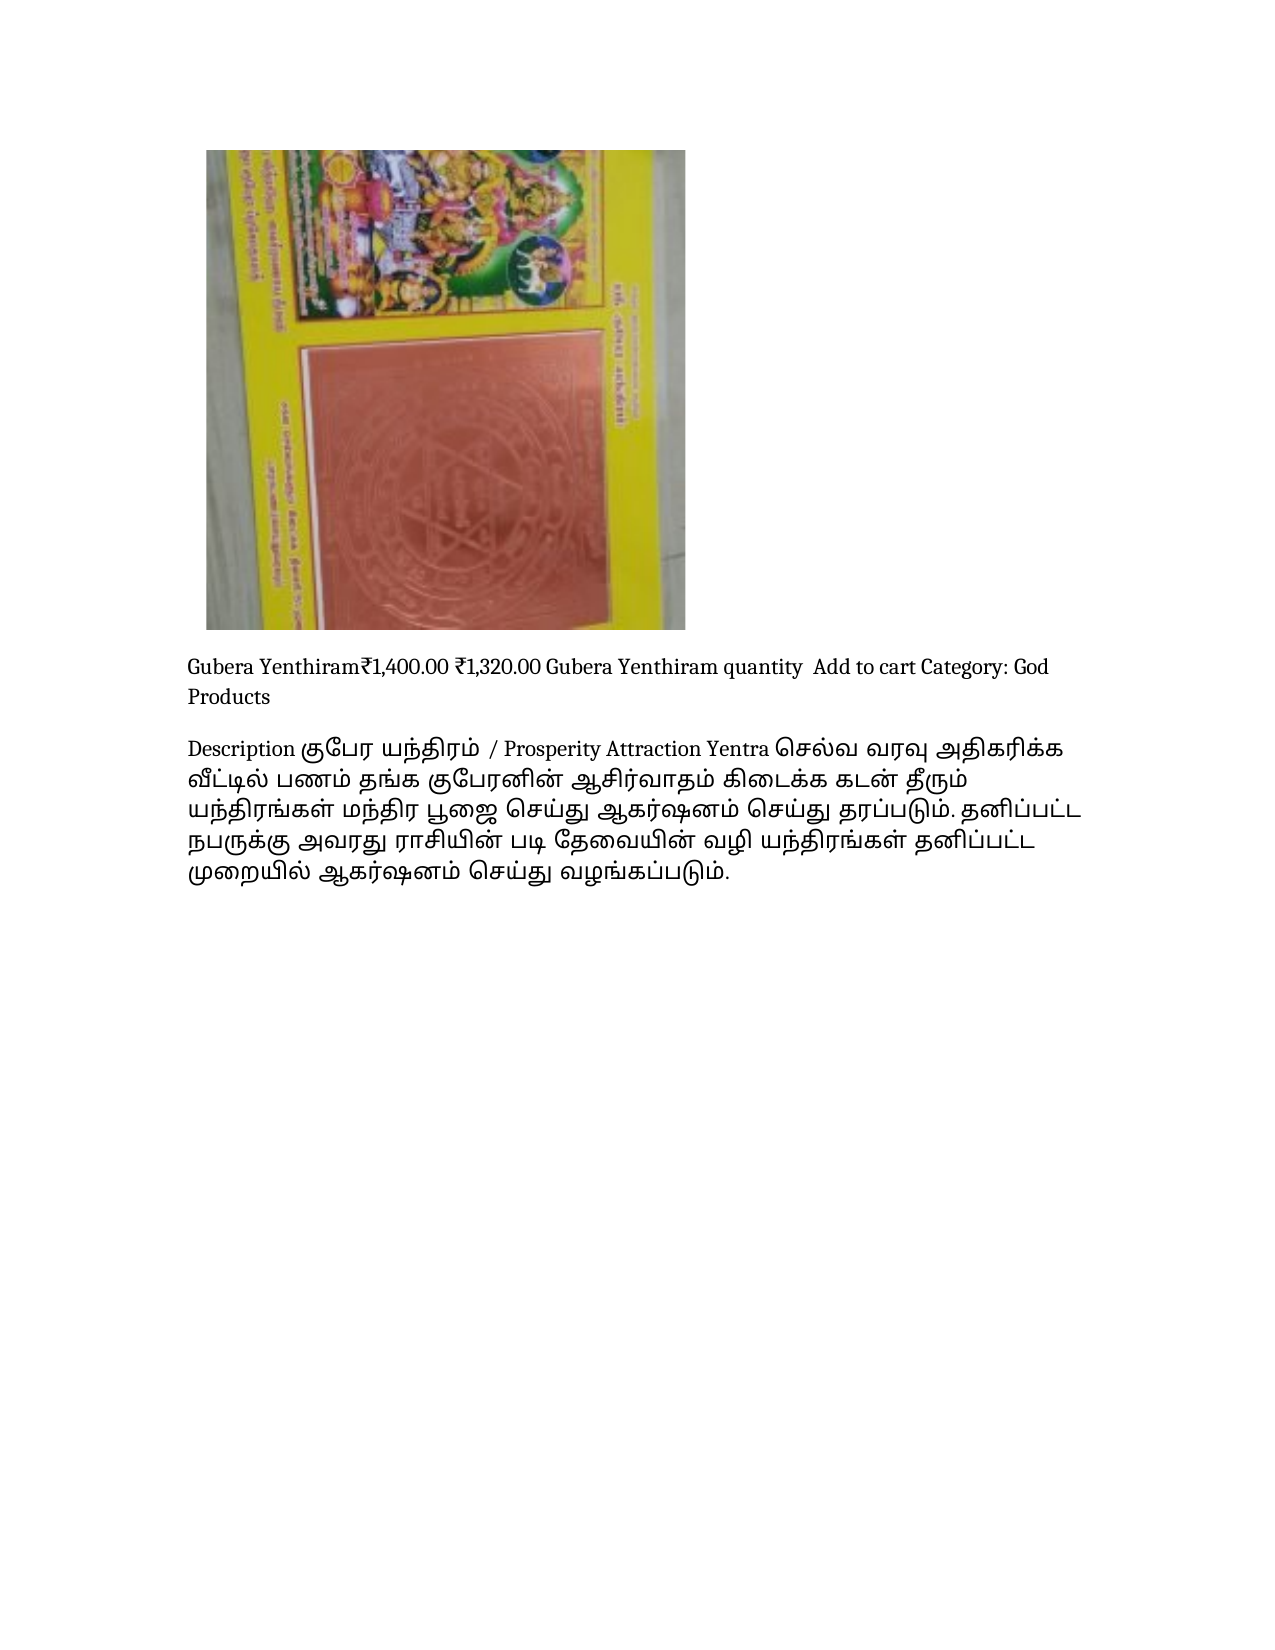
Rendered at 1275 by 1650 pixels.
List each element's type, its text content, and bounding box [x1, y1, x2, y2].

text Descriptionகுபேர யந்திரம் / Prosperity Attraction Yentraசெல்வ வரவு அதிகரிக்க வீட்டில் பணம் தங்க குபேரனின் ஆசிர்வாதம் கிடைக்க கடன் தீரும் யந்திரங்கள் மந்திர பூஜை செய்து ஆகர்ஷனம் செய்து தரப்படும். தனிப்பட்ட நபருக்கு அவரது ராசியின் படி தேவையின் வழி யந்திரங்கள் தனிப்பட்ட முறையில் ஆகர்ஷனம் செய்து வழங்கப்படும். [187, 735, 1087, 885]
picture [206, 150, 686, 630]
text Gubera Yenthiram₹1,400.00 ₹1,320.00 Gubera Yenthiram quantity Add to cart Category: God Products [187, 654, 1087, 710]
